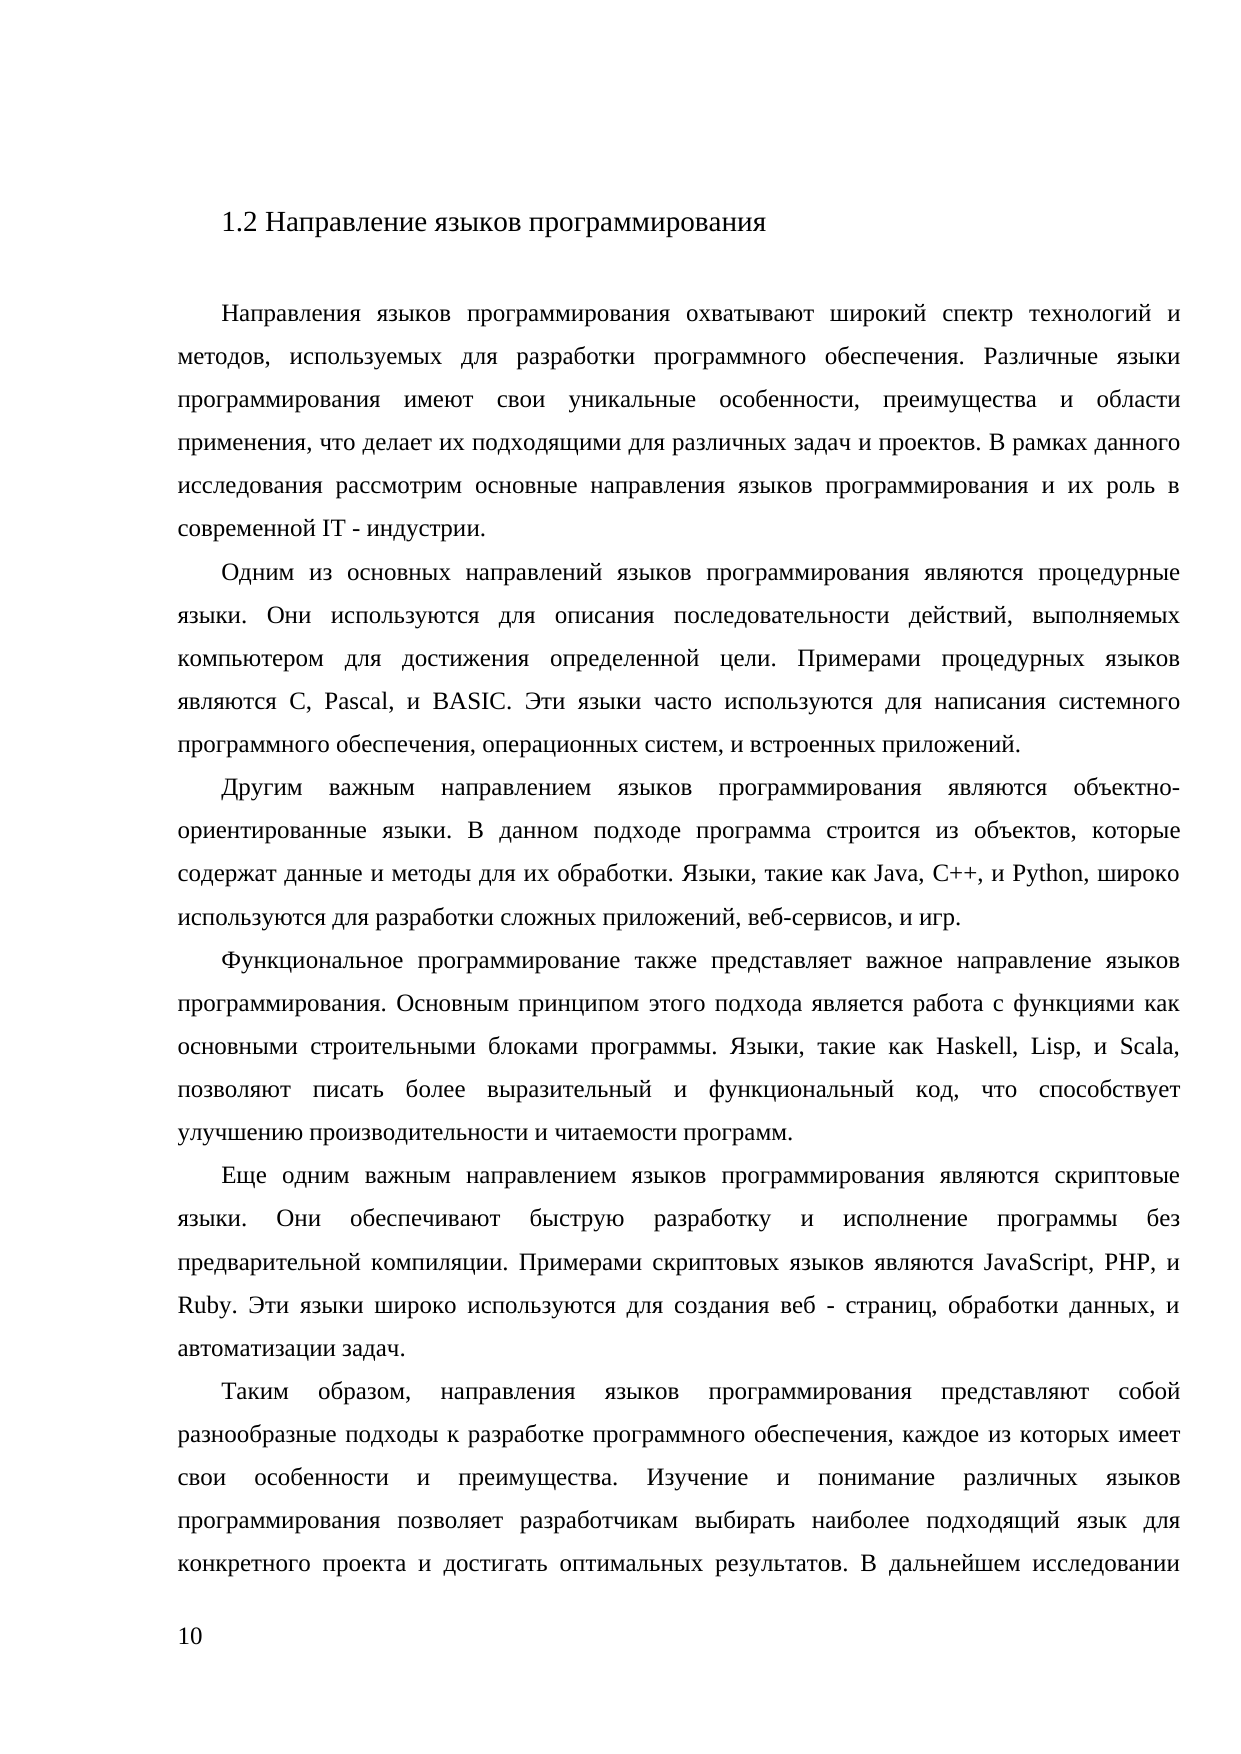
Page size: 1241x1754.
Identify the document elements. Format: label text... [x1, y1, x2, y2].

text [177, 1376, 1181, 1577]
text Одним из основных направлений языков программирования являются процедурные языки. Они используются для описания последовательности действий, выполняемых компьютером для достижения определенной цели. Примерами процедурных языков являются C, Pascal, и BASIC. Эти языки часто используются для написания системного программного обеспечения, операционных систем, и встроенных приложений. [177, 557, 1181, 758]
text Другим важным направлением языков программирования являются объектно-ориентированные языки. В данном подходе программа строится из объектов, которые содержат данные и методы для их обработки. Языки, такие как Java, C++, и Python, широко используются для разработки сложных приложений, веб-сервисов, и игр. [177, 772, 1181, 930]
text Направления языков программирования охватывают широкий спектр технологий и методов, используемых для разработки программного обеспечения. Различные языки программирования имеют свои уникальные особенности, преимущества и области применения, что делает их подходящими для различных задач и проектов. В рамках данного исследования рассмотрим основные направления языков программирования и их роль в современной IT - индустрии. [177, 298, 1181, 542]
text Функциональное программирование также представляет важное направление языков программирования. Основным принципом этого подхода является работа с функциями как основными строительными блоками программы. Языки, такие как Haskell, Lisp, и Scala, позволяют писать более выразительный и функциональный код, что способствует улучшению производительности и читаемости программ. [177, 945, 1181, 1146]
subtitle 1.2 Направление языков программирования [177, 204, 1181, 238]
text Еще одним важным направлением языков программирования являются скриптовые языки. Они обеспечивают быструю разработку и исполнение программы без предварительной компиляции. Примерами скриптовых языков являются JavaScript, PHP, и Ruby. Эти языки широко используются для создания веб - страниц, обработки данных, и автоматизации задач. [177, 1160, 1181, 1362]
